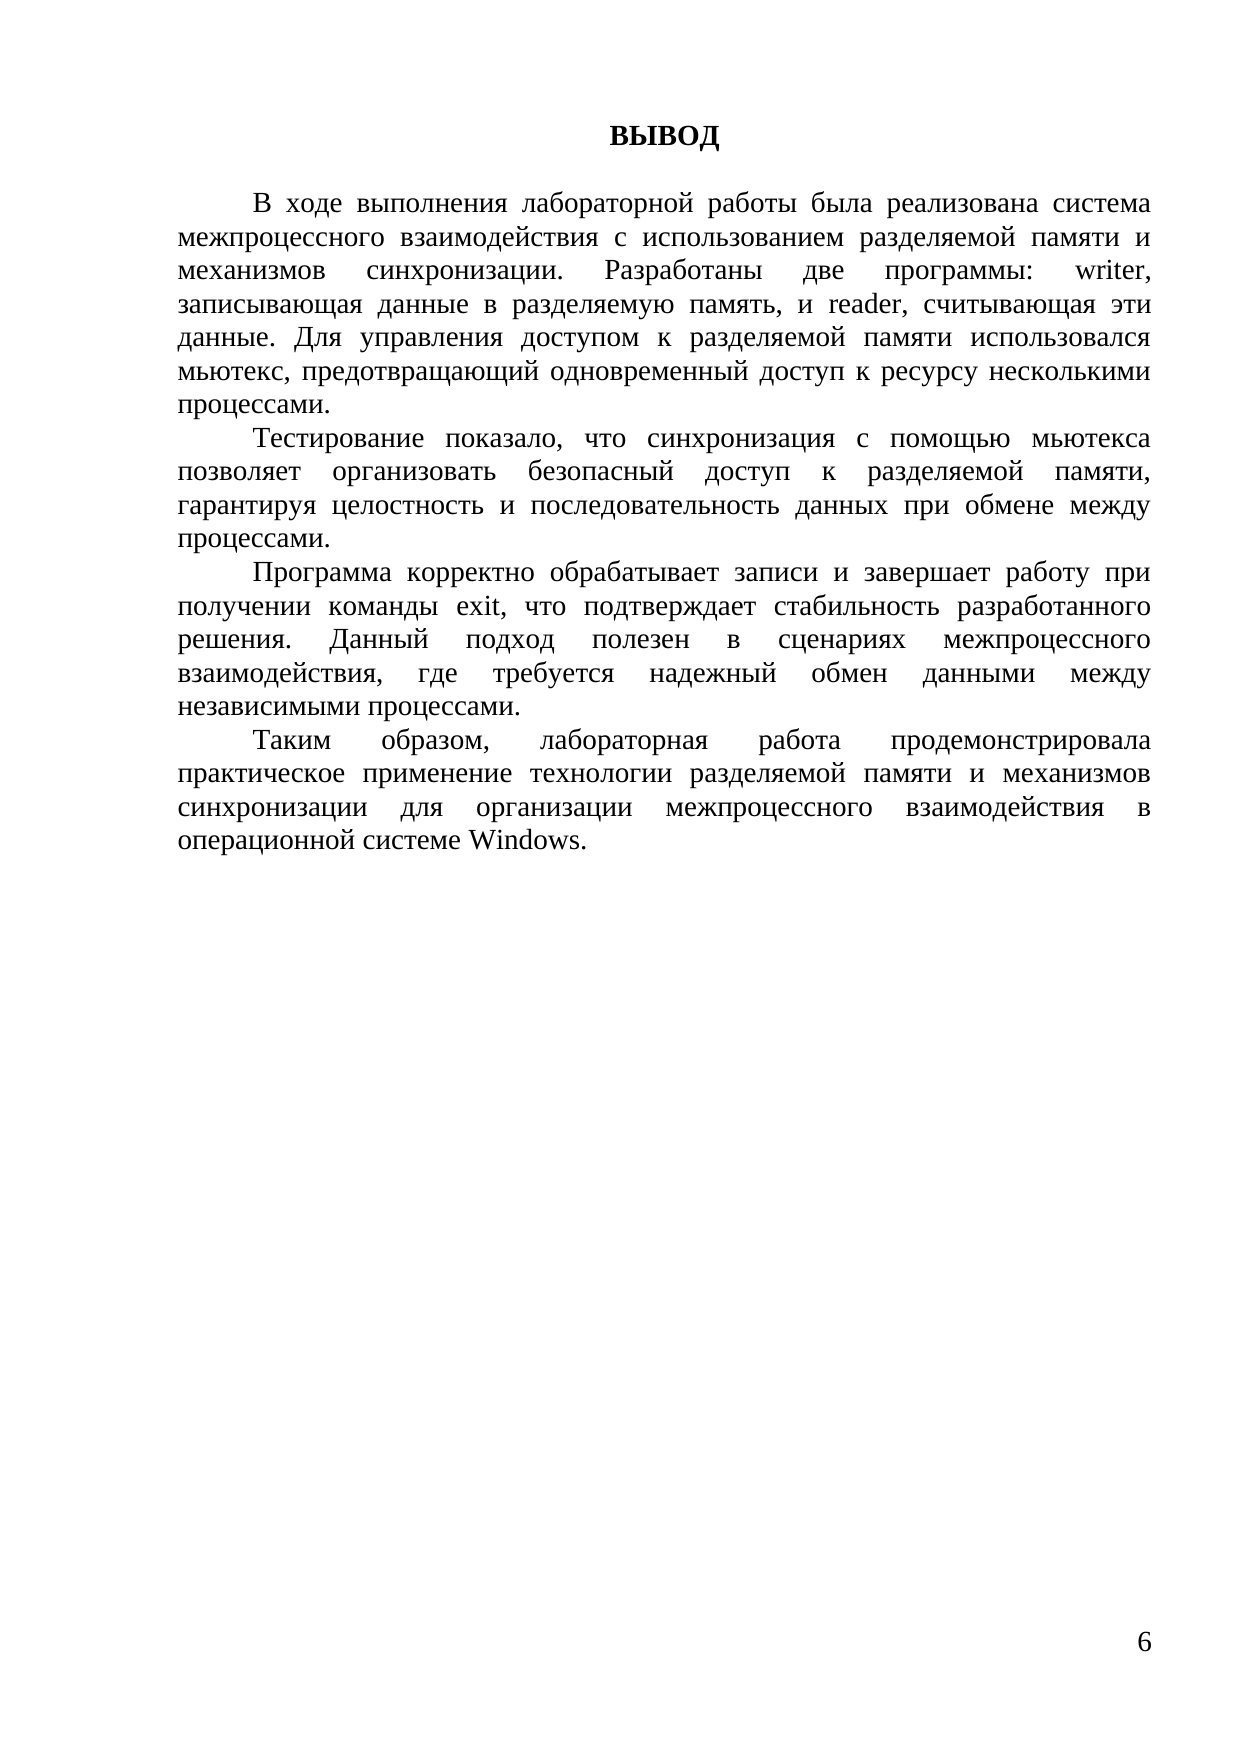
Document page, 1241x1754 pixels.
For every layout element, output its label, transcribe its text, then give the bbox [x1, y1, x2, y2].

text Программа корректно обрабатывает записи и завершает работу при получении команды exit, что подтверждает стабильность разработанного решения. Данный подход полезен в сценариях межпроцессного взаимодействия, где требуется надежный обмен данными между независимыми процессами. [177, 554, 1152, 722]
text Тестирование показало, что синхронизация с помощью мьютекса позволяет организовать безопасный доступ к разделяемой памяти, гарантируя целостность и последовательность данных при обмене между процессами. [177, 420, 1152, 554]
text Таким образом, лабораторная работа продемонстрировала практическое применение технологии разделяемой памяти и механизмов синхронизации для организации межпроцессного взаимодействия в операционной системе Windows. [177, 722, 1152, 856]
subtitle ВЫВОД [177, 118, 1152, 152]
text В ходе выполнения лабораторной работы была реализована система межпроцессного взаимодействия с использованием разделяемой памяти и механизмов синхронизации. Разработаны две программы: writer, записывающая данные в разделяемую память, и reader, считывающая эти данные. Для управления доступом к разделяемой памяти использовался мьютекс, предотвращающий одновременный доступ к ресурсу несколькими процессами. [177, 185, 1152, 420]
